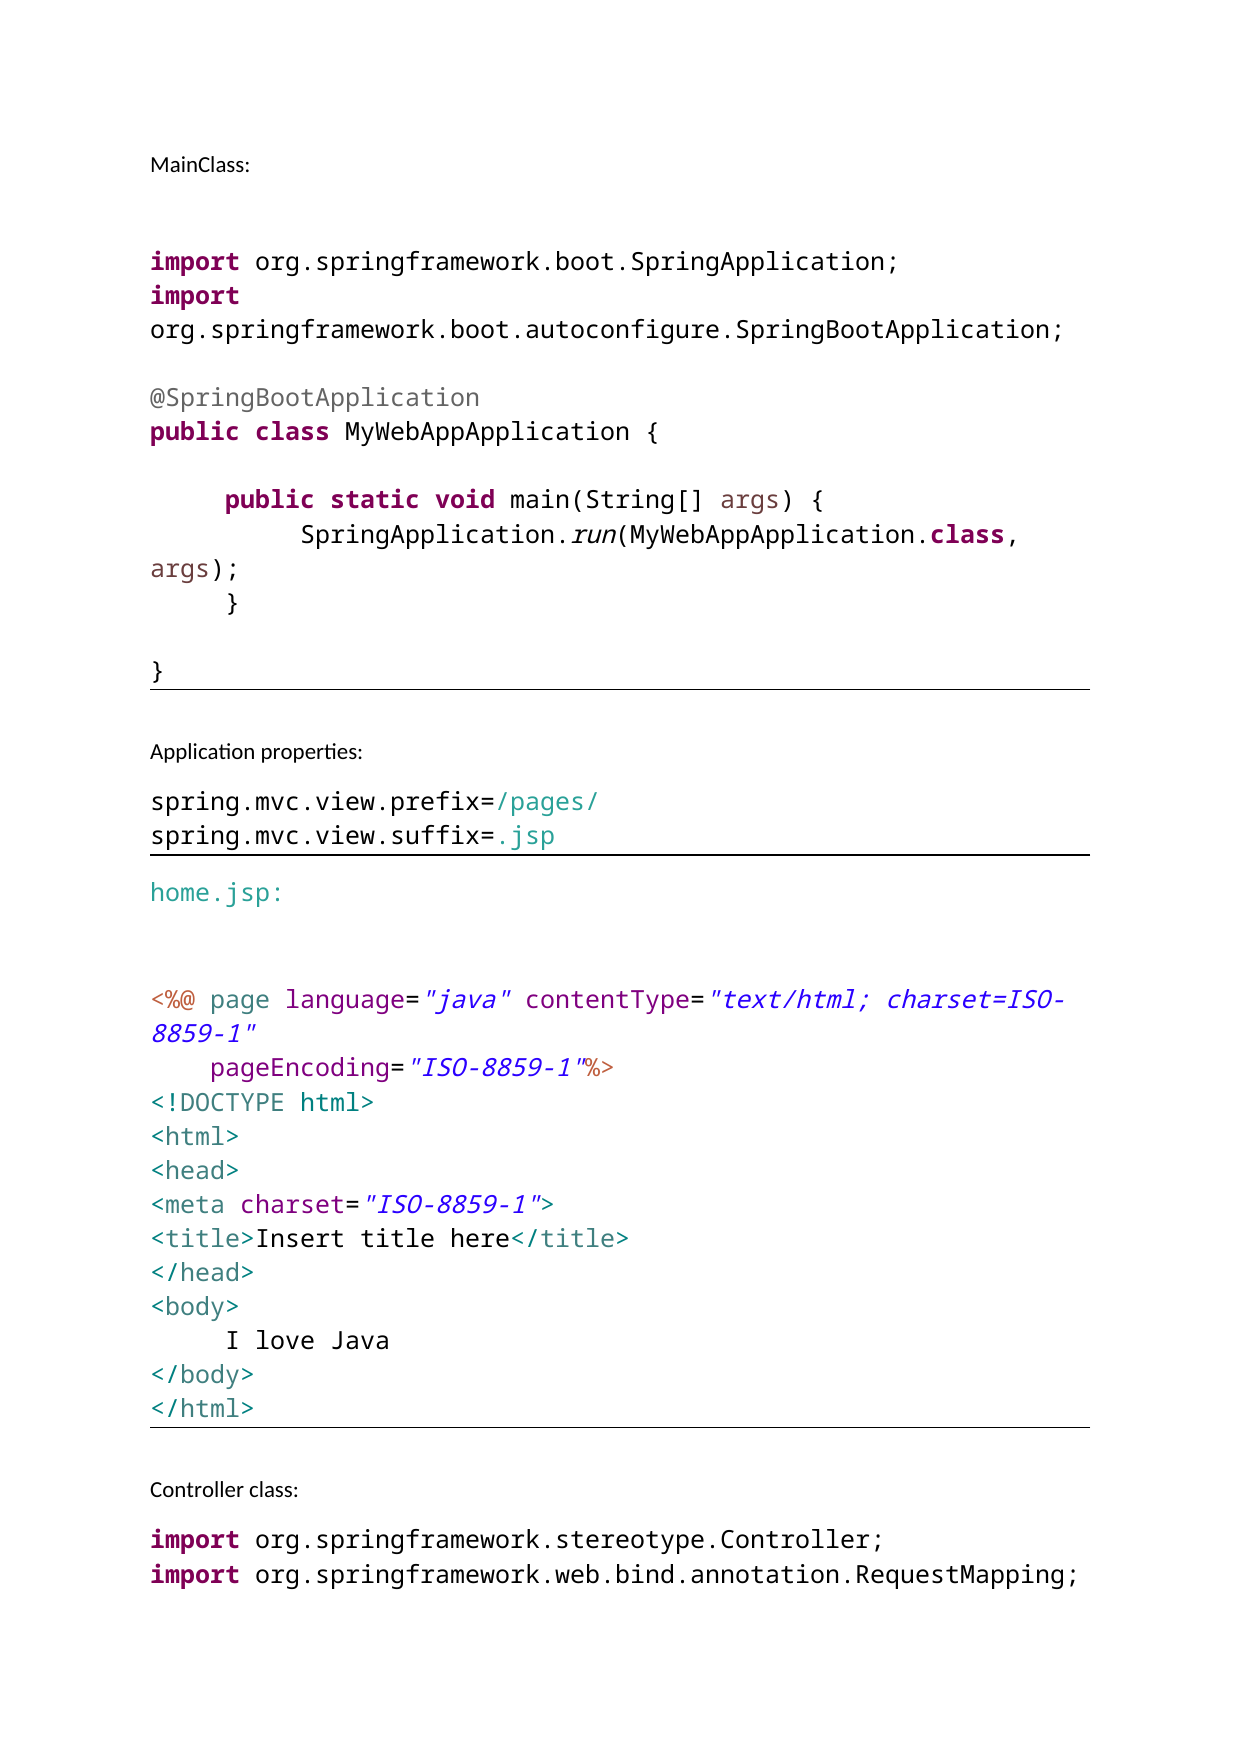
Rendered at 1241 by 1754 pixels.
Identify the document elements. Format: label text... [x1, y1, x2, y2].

text import org.springframework.boot.SpringApplication; [150, 244, 1090, 278]
text <head> [150, 1152, 1090, 1186]
text MainClass: [150, 150, 1090, 178]
text SpringApplication.run(MyWebAppApplication.class, args); [150, 516, 1090, 584]
text <body> [150, 1288, 1090, 1323]
text Application properties: [150, 737, 1090, 765]
text I love Java [150, 1323, 1090, 1357]
text <title>Insert title here</title> [150, 1220, 1090, 1254]
text </html> [150, 1391, 1090, 1427]
text home.jsp: [150, 875, 1090, 909]
text public static void main(String[] args) { [150, 482, 1090, 516]
text import org.springframework.stereotype.Controller; [150, 1522, 1090, 1556]
text spring.mvc.view.prefix=/pages/ [150, 784, 1090, 818]
text <!DOCTYPE html> [150, 1084, 1090, 1118]
text pageEncoding="ISO-8859-1"%> [150, 1050, 1090, 1084]
text } [150, 652, 1090, 689]
text </head> [150, 1254, 1090, 1288]
text import org.springframework.boot.autoconfigure.SpringBootApplication; [150, 278, 1090, 346]
text public class MyWebAppApplication { [150, 414, 1090, 448]
text <html> [150, 1118, 1090, 1152]
text <meta charset="ISO-8859-1"> [150, 1186, 1090, 1220]
text } [150, 584, 1090, 618]
text spring.mvc.view.suffix=.jsp [150, 818, 1090, 854]
text Controller class: [150, 1475, 1090, 1503]
text </body> [150, 1357, 1090, 1391]
text import org.springframework.web.bind.annotation.RequestMapping; [150, 1556, 1090, 1590]
text @SpringBootApplication [150, 380, 1090, 414]
text <%@ page language="java" contentType="text/html; charset=ISO-8859-1" [150, 982, 1090, 1050]
